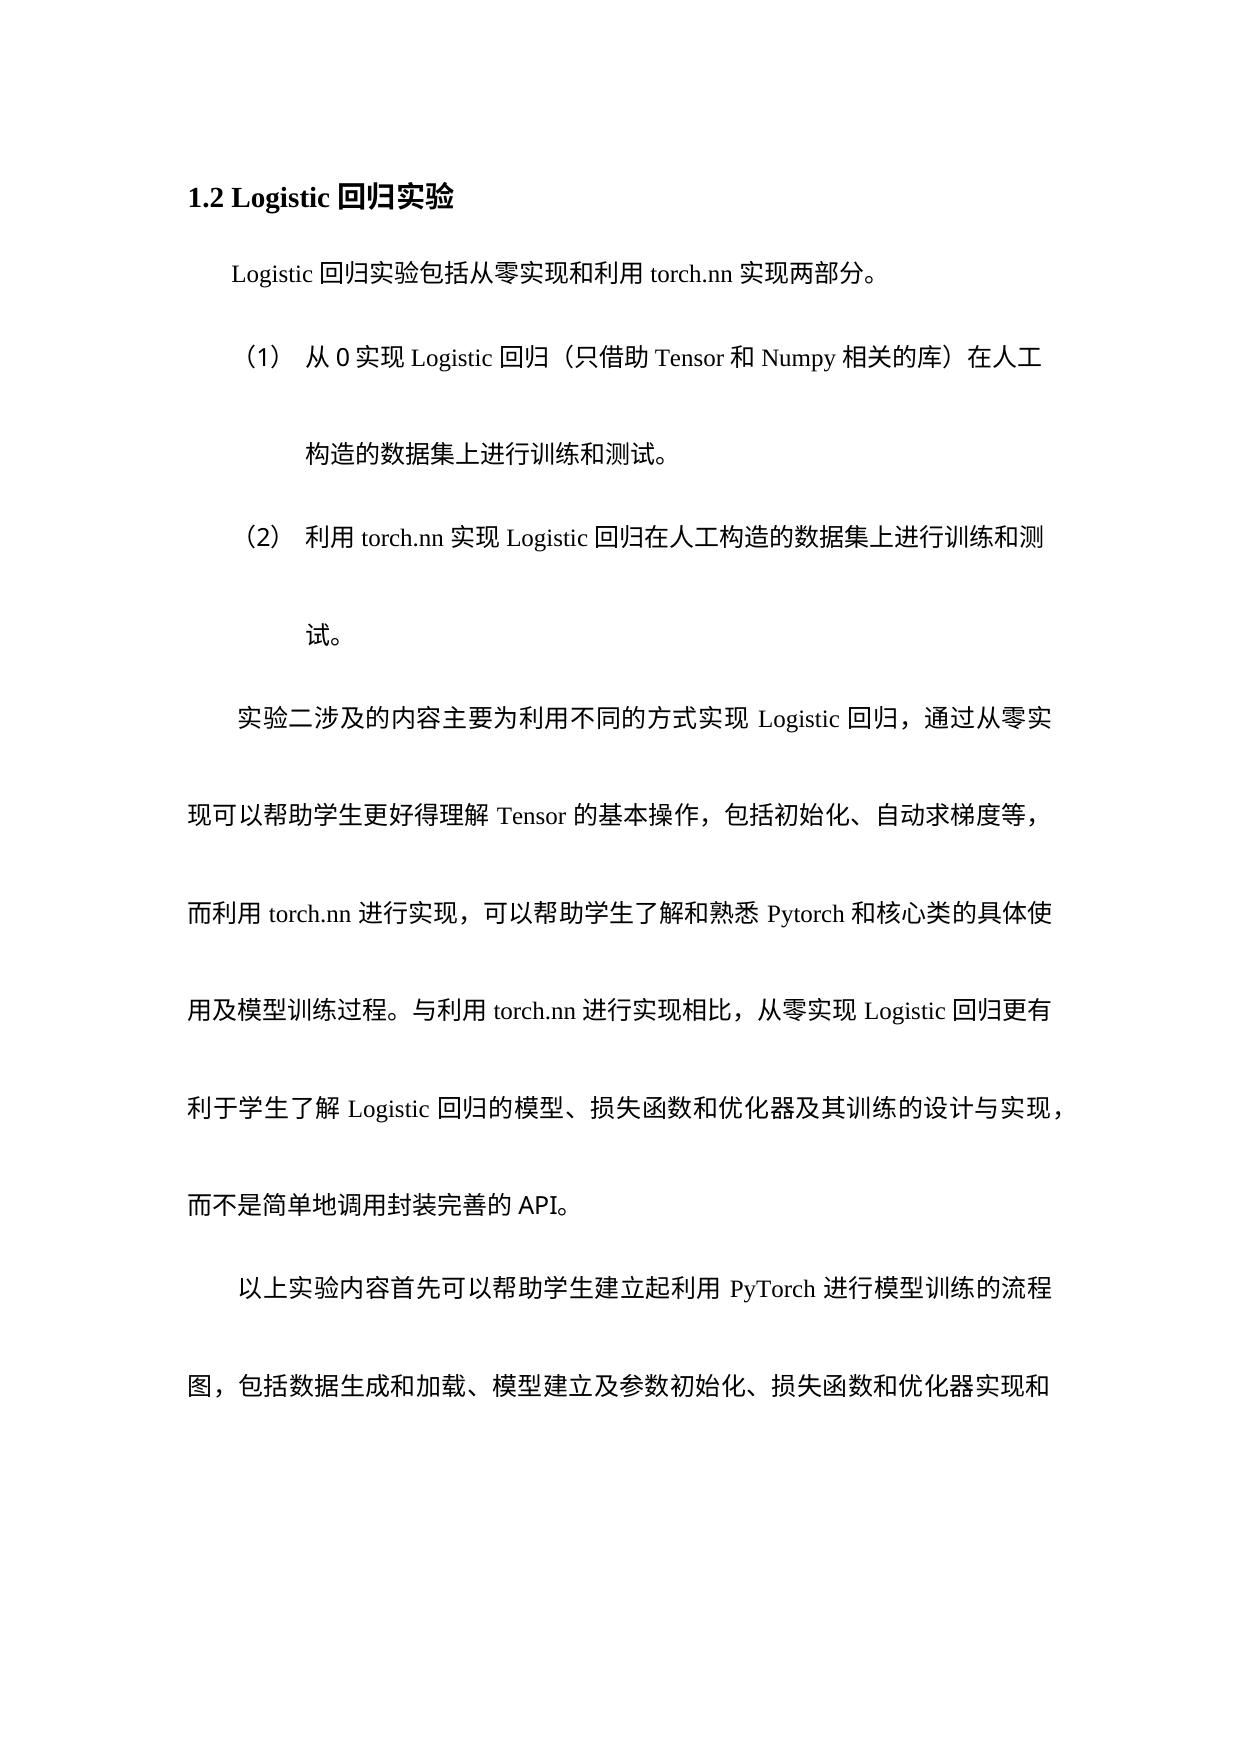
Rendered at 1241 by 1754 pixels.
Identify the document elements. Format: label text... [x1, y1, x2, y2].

text Logistic 回归实验包括从零实现和利用 torch.nn 实现两部分。 [187, 239, 1053, 304]
list 利用 torch.nn 实现 Logistic 回归在人工构造的数据集上进行训练和测试。 [231, 503, 1053, 666]
subtitle 1.2 Logistic 回归实验 [187, 162, 1053, 227]
text 实验二涉及的内容主要为利用不同的方式实现 Logistic 回归，通过从零实现可以帮助学生更好得理解 Tensor 的基本操作，包括初始化、自动求梯度等，而利用 torch.nn 进行实现，可以帮助学生了解和熟悉 Pytorch 和核心类的具体使用及模型训练过程。与利用torch.nn 进行实现相比，从零实现 Logistic 回归更有利于学生了解 Logistic 回归的模型、损失函数和优化器及其训练的设计与实现，而不是简单地调用封装完善的 API。 [187, 684, 1053, 1236]
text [187, 1254, 1053, 1417]
list 从0实现 Logistic 回归（只借助 Tensor 和 Numpy 相关的库）在人工构造的数据集上进行训练和测试。 [231, 323, 1053, 485]
